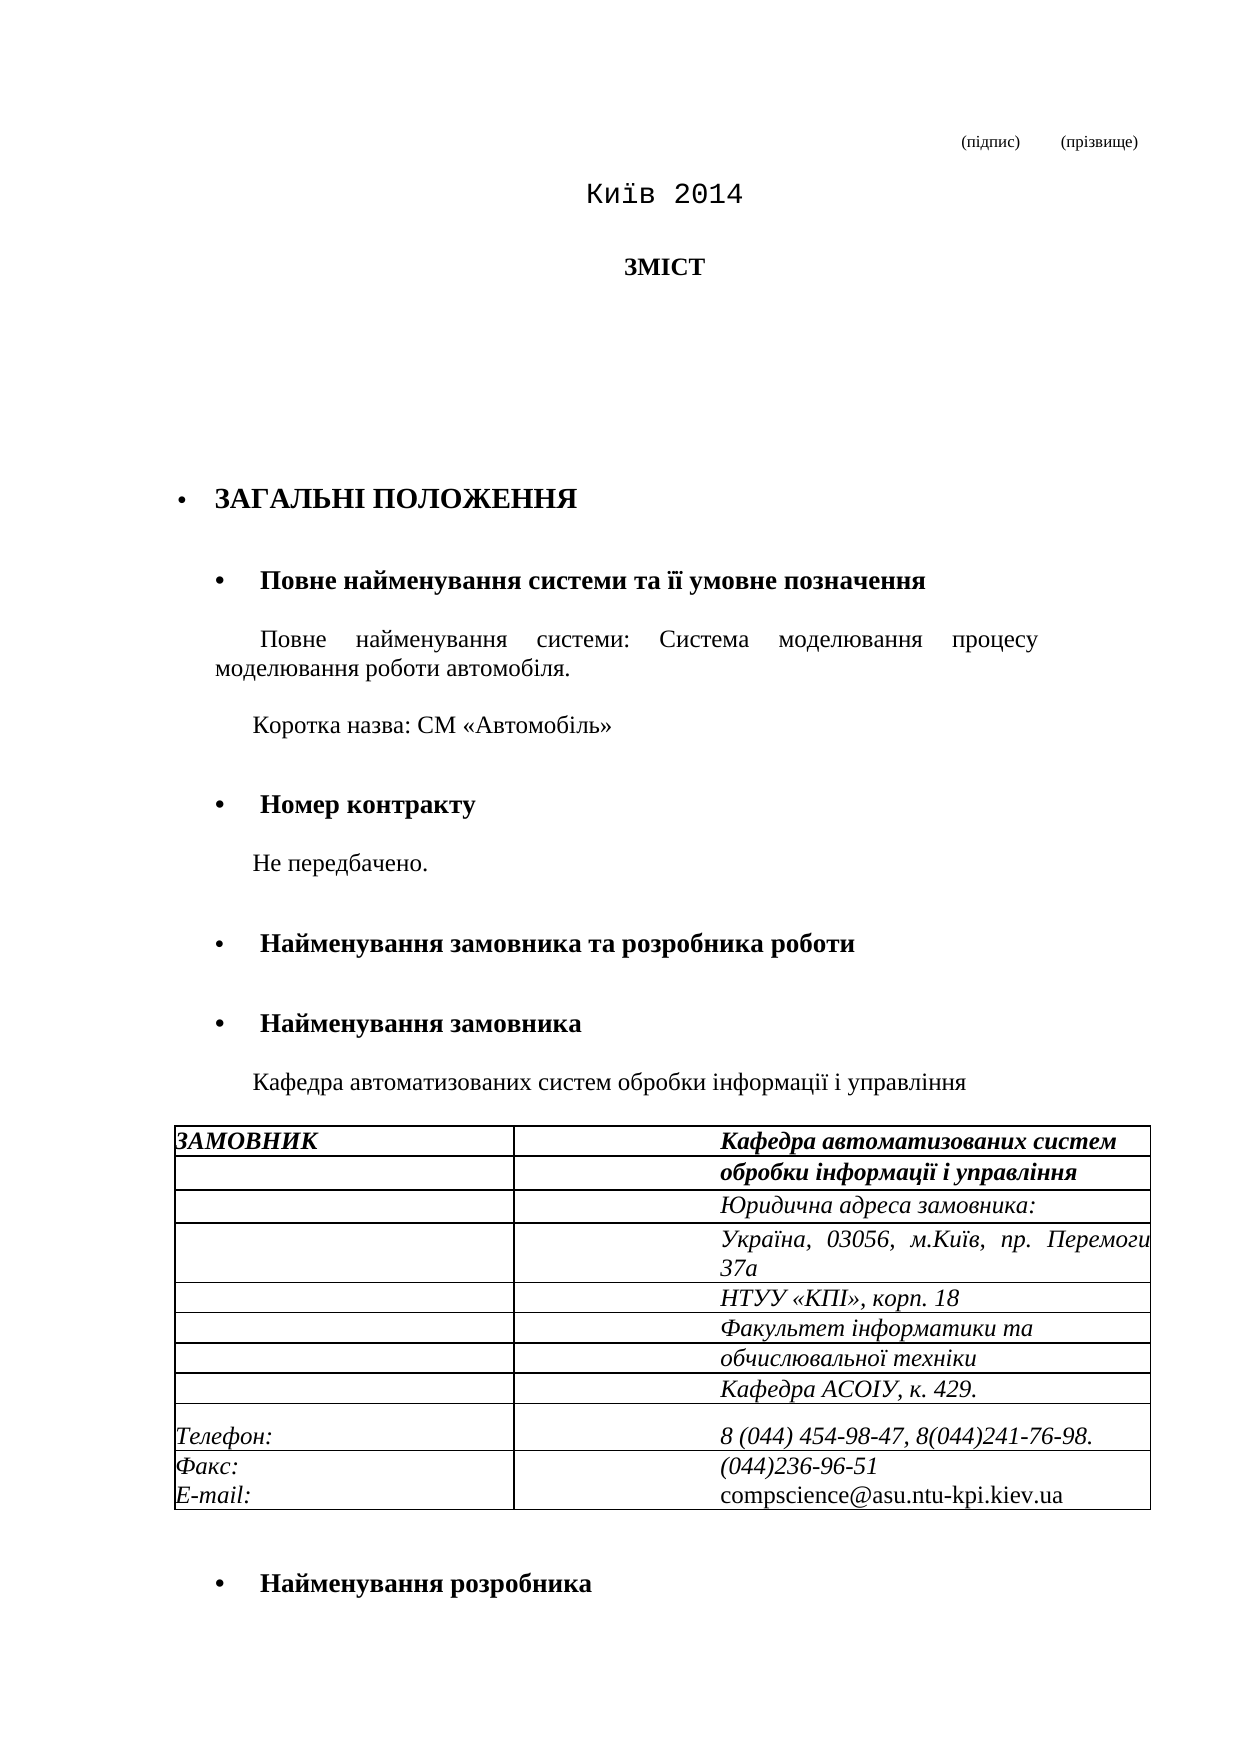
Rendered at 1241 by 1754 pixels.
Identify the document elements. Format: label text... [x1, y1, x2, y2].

text Не передбачено. [177, 848, 1152, 877]
text Повне найменування системи: Система моделювання процесу моделювання роботи автомобіля. [215, 624, 1039, 681]
table_cell Юридична адреса замовника: [515, 1191, 1150, 1222]
list Номер контракту [215, 788, 1152, 820]
text Коротка назва: СМ «Автомобіль» [177, 710, 1152, 739]
table_cell Факс: E-mail: [176, 1451, 513, 1509]
text ЗМІСТ [177, 252, 1152, 281]
list Найменування розробника [215, 1567, 1152, 1598]
table_cell 8 (044) 454-98-47, 8(044)241-76-98. [515, 1404, 1150, 1449]
list Загальні положення [177, 481, 1152, 514]
table_cell [176, 1224, 513, 1281]
table_cell [176, 1374, 513, 1403]
list Найменування замовника та розробника роботи [215, 927, 1152, 958]
table_cell [176, 1313, 513, 1342]
table_cell НТУУ «КПІ», корп. 18 [515, 1283, 1150, 1312]
table_cell Україна, 03056, м.Київ, пр. Перемоги 37а [515, 1224, 1150, 1281]
table_header ЗАМОВНИК [176, 1127, 513, 1155]
table_cell [176, 1157, 513, 1189]
table_cell (044)236-96-51 compscience@asu.ntu-kpi.kiev.ua [515, 1451, 1150, 1509]
list Повне найменування системи та її умовне позначення [215, 564, 1152, 595]
text (підпис) (прізвище) [177, 118, 1152, 152]
table_cell обчислювальної техніки [515, 1344, 1150, 1372]
table_cell [176, 1191, 513, 1222]
text Київ 2014 [177, 180, 1152, 213]
table_header Кафедра автоматизованих систем [515, 1127, 1150, 1155]
table_cell Факультет інформатики та [515, 1313, 1150, 1342]
table_cell [176, 1344, 513, 1372]
list Найменування замовника [215, 1007, 1152, 1039]
text Кафедра автоматизованих систем обробки інформації і управління [230, 1067, 1152, 1096]
table_cell [176, 1283, 513, 1312]
table_cell Телефон: [176, 1404, 513, 1449]
table_cell обробки інформації і управління [515, 1157, 1150, 1189]
table_cell Кафедра АСОІУ, к. 429. [515, 1374, 1150, 1403]
